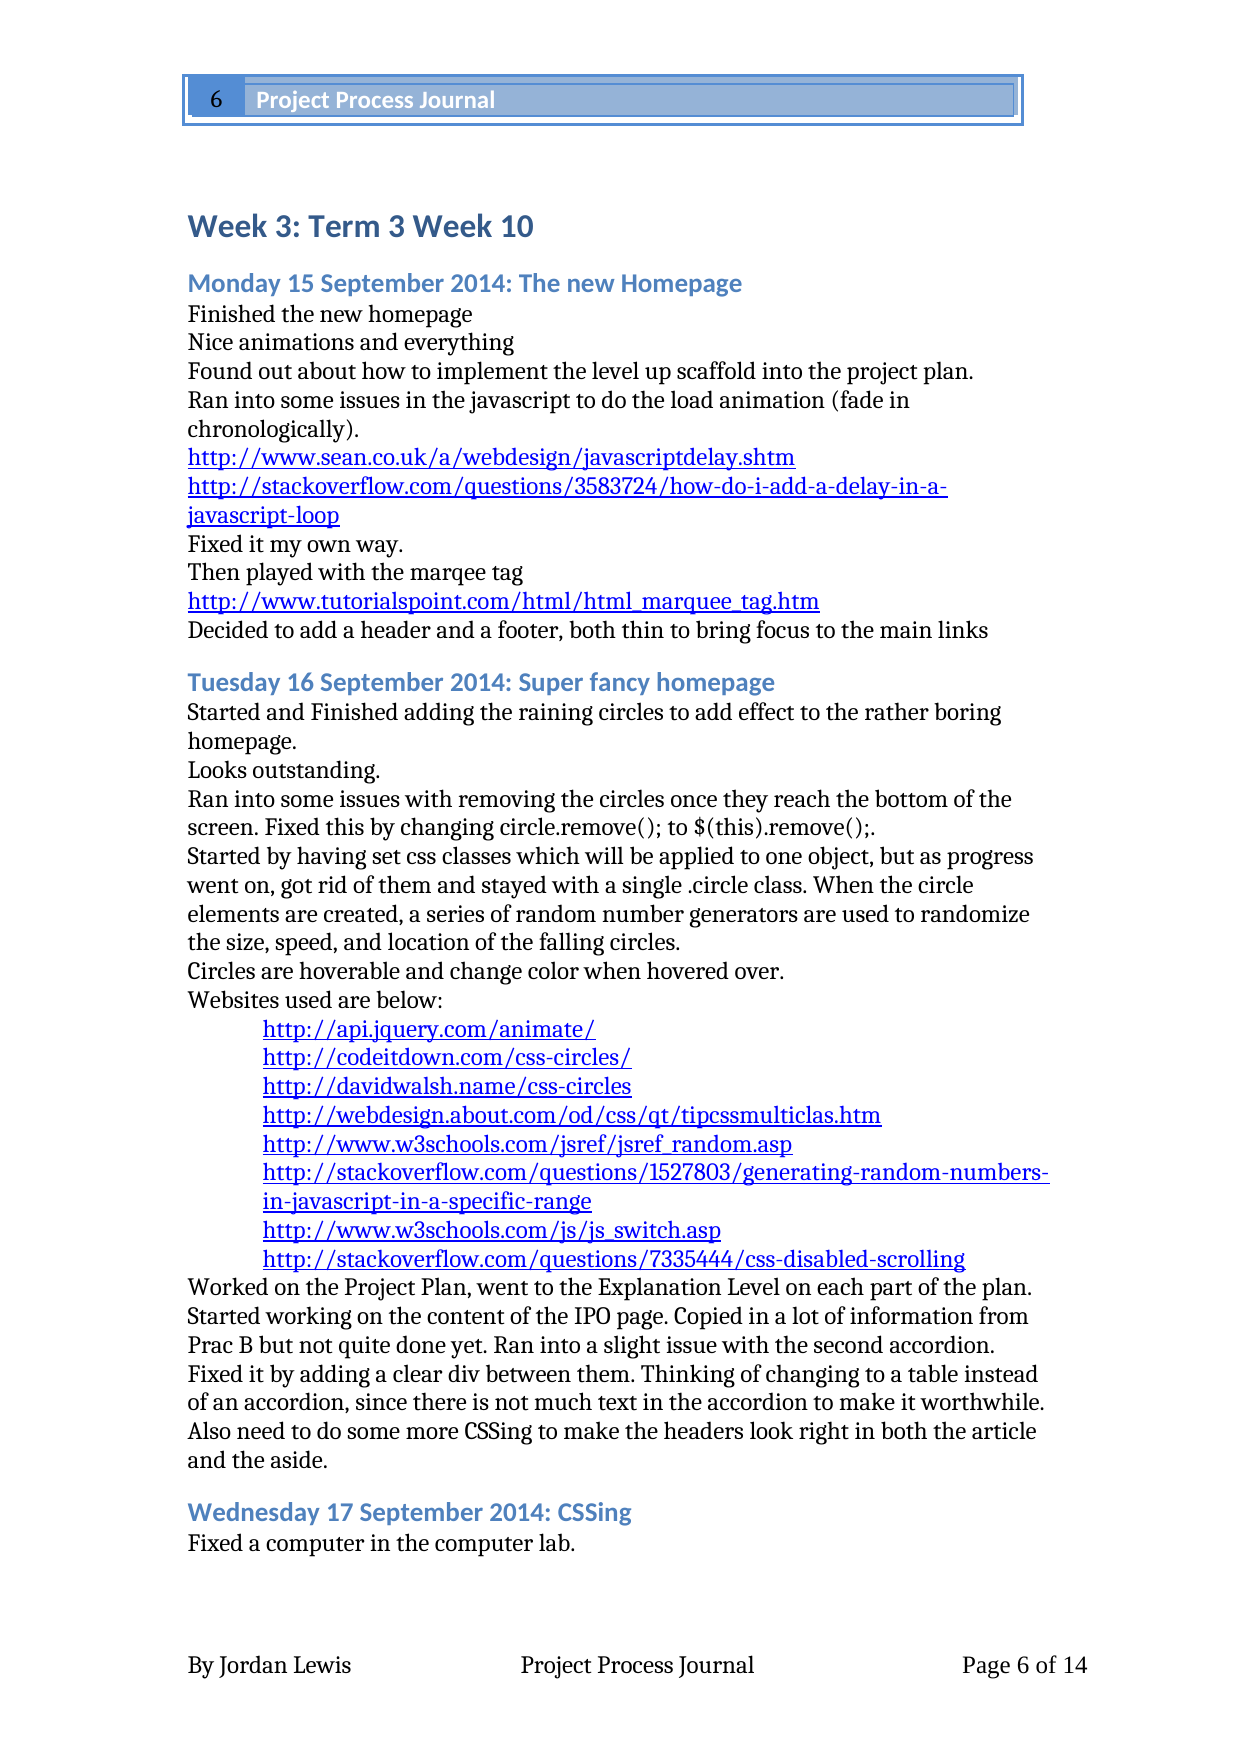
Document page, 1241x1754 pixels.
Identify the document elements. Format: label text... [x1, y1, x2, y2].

text http://stackoverflow.com/questions/7335444/css-disabled-scrolling [262, 1244, 1053, 1273]
text http://stackoverflow.com/questions/3583724/how-do-i-add-a-delay-in-a-javascript-loop [187, 472, 1053, 529]
text Started by having set css classes which will be applied to one object, but as progress went on, got rid of them and stayed with a single .circle class. When the circle elements are created, a series of random number generators are used to randomize the size, speed, and location of the falling circles. [187, 842, 1053, 957]
text http://stackoverflow.com/questions/1527803/generating-random-numbers-in-javascript-in-a-specific-range [262, 1158, 1053, 1216]
text http://webdesign.about.com/od/css/qt/tipcssmulticlas.htm [262, 1101, 1053, 1129]
text http://www.w3schools.com/jsref/jsref_random.asp [262, 1129, 1053, 1158]
text http://api.jquery.com/animate/ [262, 1014, 1053, 1043]
text http://www.w3schools.com/js/js_switch.asp [262, 1216, 1053, 1244]
text Found out about how to implement the level up scaffold into the project plan. [187, 357, 1053, 386]
text Ran into some issues in the javascript to do the load animation (fade in chronologically). [187, 386, 1053, 443]
text Circles are hoverable and change color when hovered over. [187, 957, 1053, 986]
text Started working on the content of the IPO page. Copied in a lot of information from Prac B but not quite done yet. Ran into a slight issue with the second accordion. Fixed it by adding a clear div between them. Thinking of changing to a table instead of an accordion, since there is not much text in the accordion to make it worthwhile. Also need to do some more CSSing to make the headers look right in both the article and the aside. [187, 1302, 1053, 1474]
text http://www.sean.co.uk/a/webdesign/javascriptdelay.shtm [187, 443, 1053, 472]
text Finished the new homepage [187, 299, 1053, 328]
text http://davidwalsh.name/css-circles [262, 1072, 1053, 1101]
subtitle Monday 15 September 2014: The new Homepage [187, 266, 1053, 299]
text Worked on the Project Plan, went to the Explanation Level on each part of the plan. [187, 1273, 1053, 1302]
text http://codeitdown.com/css-circles/ [262, 1043, 1053, 1072]
text Fixed a computer in the computer lab. [187, 1528, 1053, 1557]
text Looks outstanding. [187, 756, 1053, 784]
text Websites used are below: [187, 986, 1053, 1014]
subtitle Week 3: Term 3 Week 10 [187, 205, 1053, 246]
subtitle Wednesday 17 September 2014: CSSing [187, 1495, 1053, 1528]
text http://www.tutorialspoint.com/html/html_marquee_tag.htm [187, 587, 1053, 616]
text Nice animations and everything [187, 328, 1053, 357]
subtitle Tuesday 16 September 2014: Super fancy homepage [187, 665, 1053, 698]
text Decided to add a header and a footer, both thin to bring focus to the main links [187, 616, 1053, 644]
text Ran into some issues with removing the circles once they reach the bottom of the screen. Fixed this by changing circle.remove(); to $(this).remove();. [187, 784, 1053, 842]
text Started and Finished adding the raining circles to add effect to the rather boring homepage. [187, 698, 1053, 756]
text Fixed it my own way. [187, 529, 1053, 558]
text Then played with the marqee tag [187, 558, 1053, 587]
